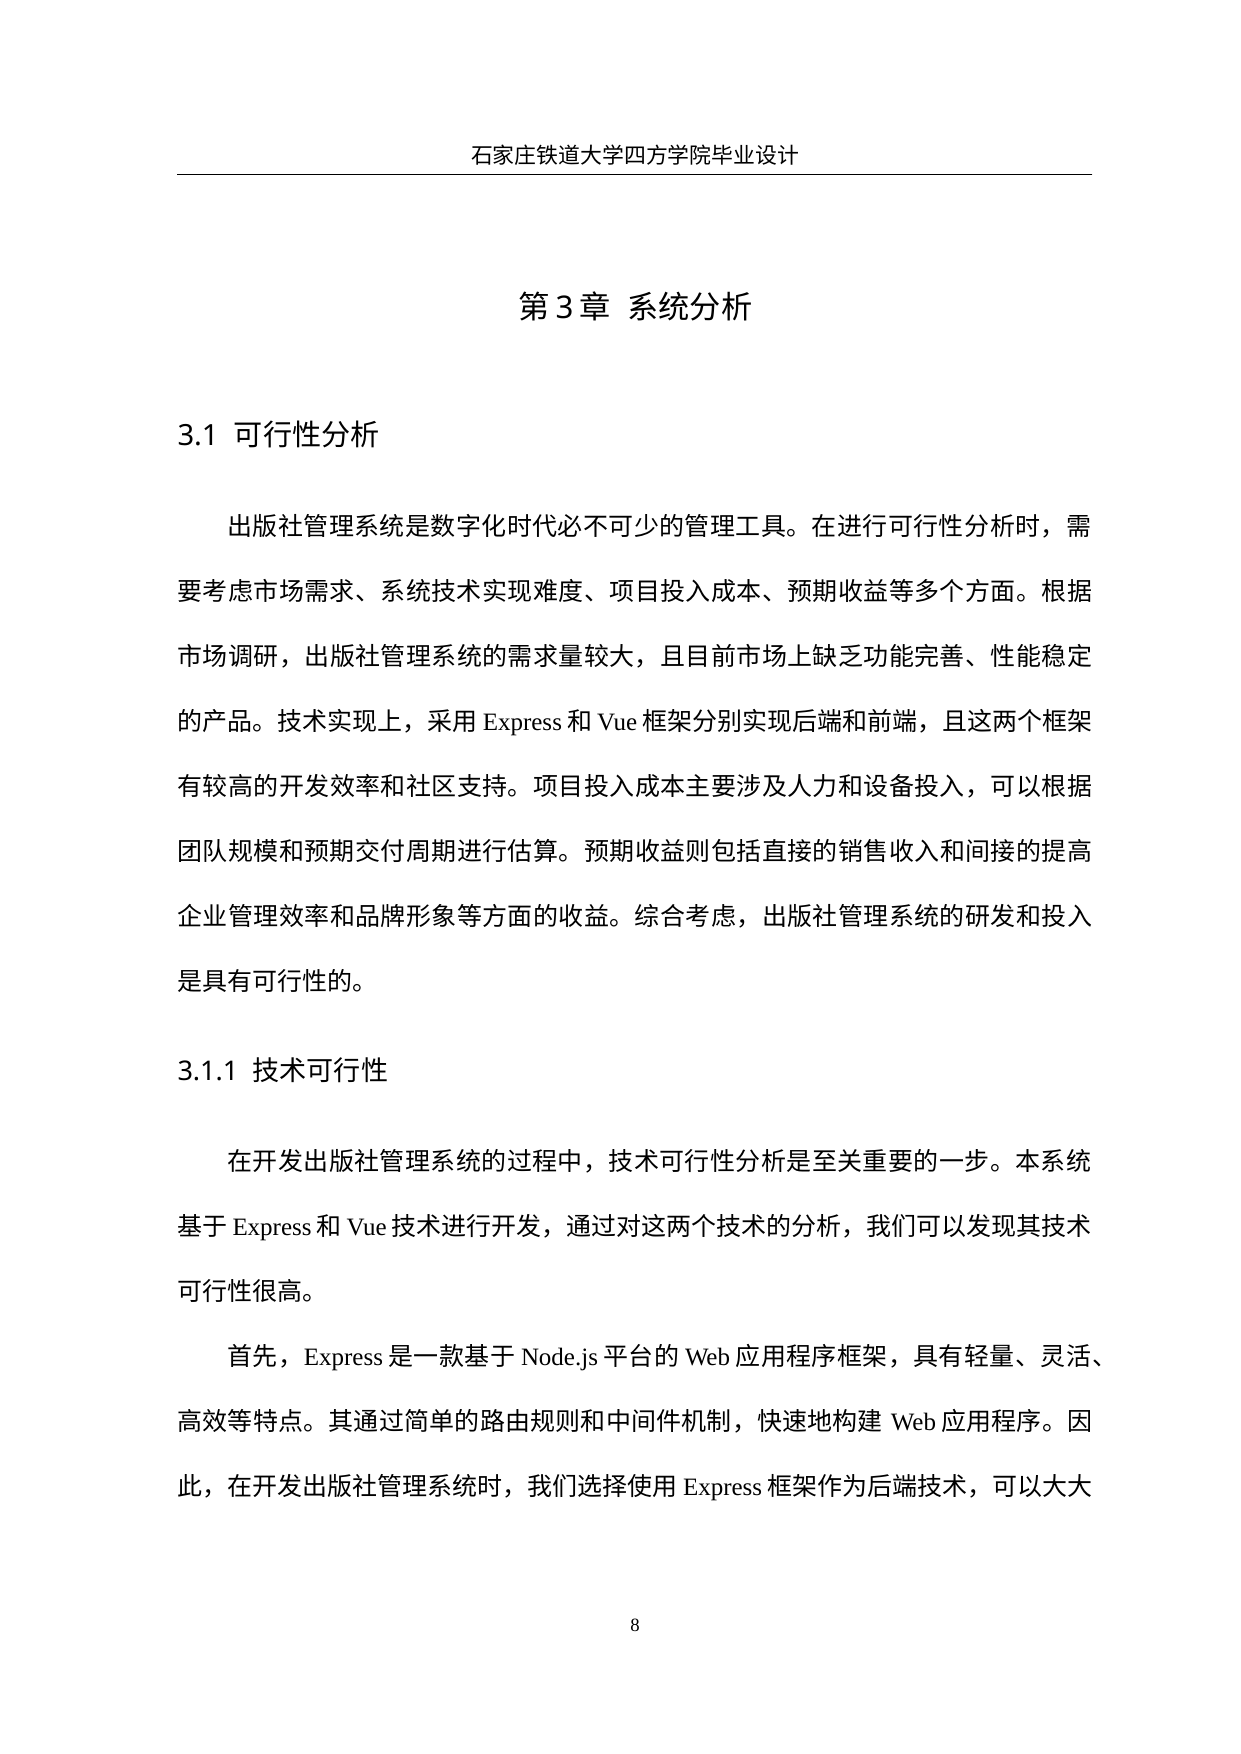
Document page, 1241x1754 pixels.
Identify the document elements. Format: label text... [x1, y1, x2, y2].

subtitle 3.1 可行性分析 [177, 402, 1092, 467]
subtitle 3.1.1 技术可行性 [177, 1037, 1092, 1102]
text 在开发出版社管理系统的过程中，技术可行性分析是至关重要的一步。本系统基于Express和Vue技术进行开发，通过对这两个技术的分析，我们可以发现其技术可行性很高。 [177, 1127, 1092, 1322]
subtitle 第3章 系统分析 [177, 274, 1092, 339]
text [177, 1322, 1092, 1517]
text 出版社管理系统是数字化时代必不可少的管理工具。在进行可行性分析时，需要考虑市场需求、系统技术实现难度、项目投入成本、预期收益等多个方面。根据市场调研，出版社管理系统的需求量较大，且目前市场上缺乏功能完善、性能稳定的产品。技术实现上，采用Express和Vue框架分别实现后端和前端，且这两个框架有较高的开发效率和社区支持。项目投入成本主要涉及人力和设备投入，可以根据团队规模和预期交付周期进行估算。预期收益则包括直接的销售收入和间接的提高企业管理效率和品牌形象等方面的收益。综合考虑，出版社管理系统的研发和投入是具有可行性的。 [177, 492, 1092, 1012]
